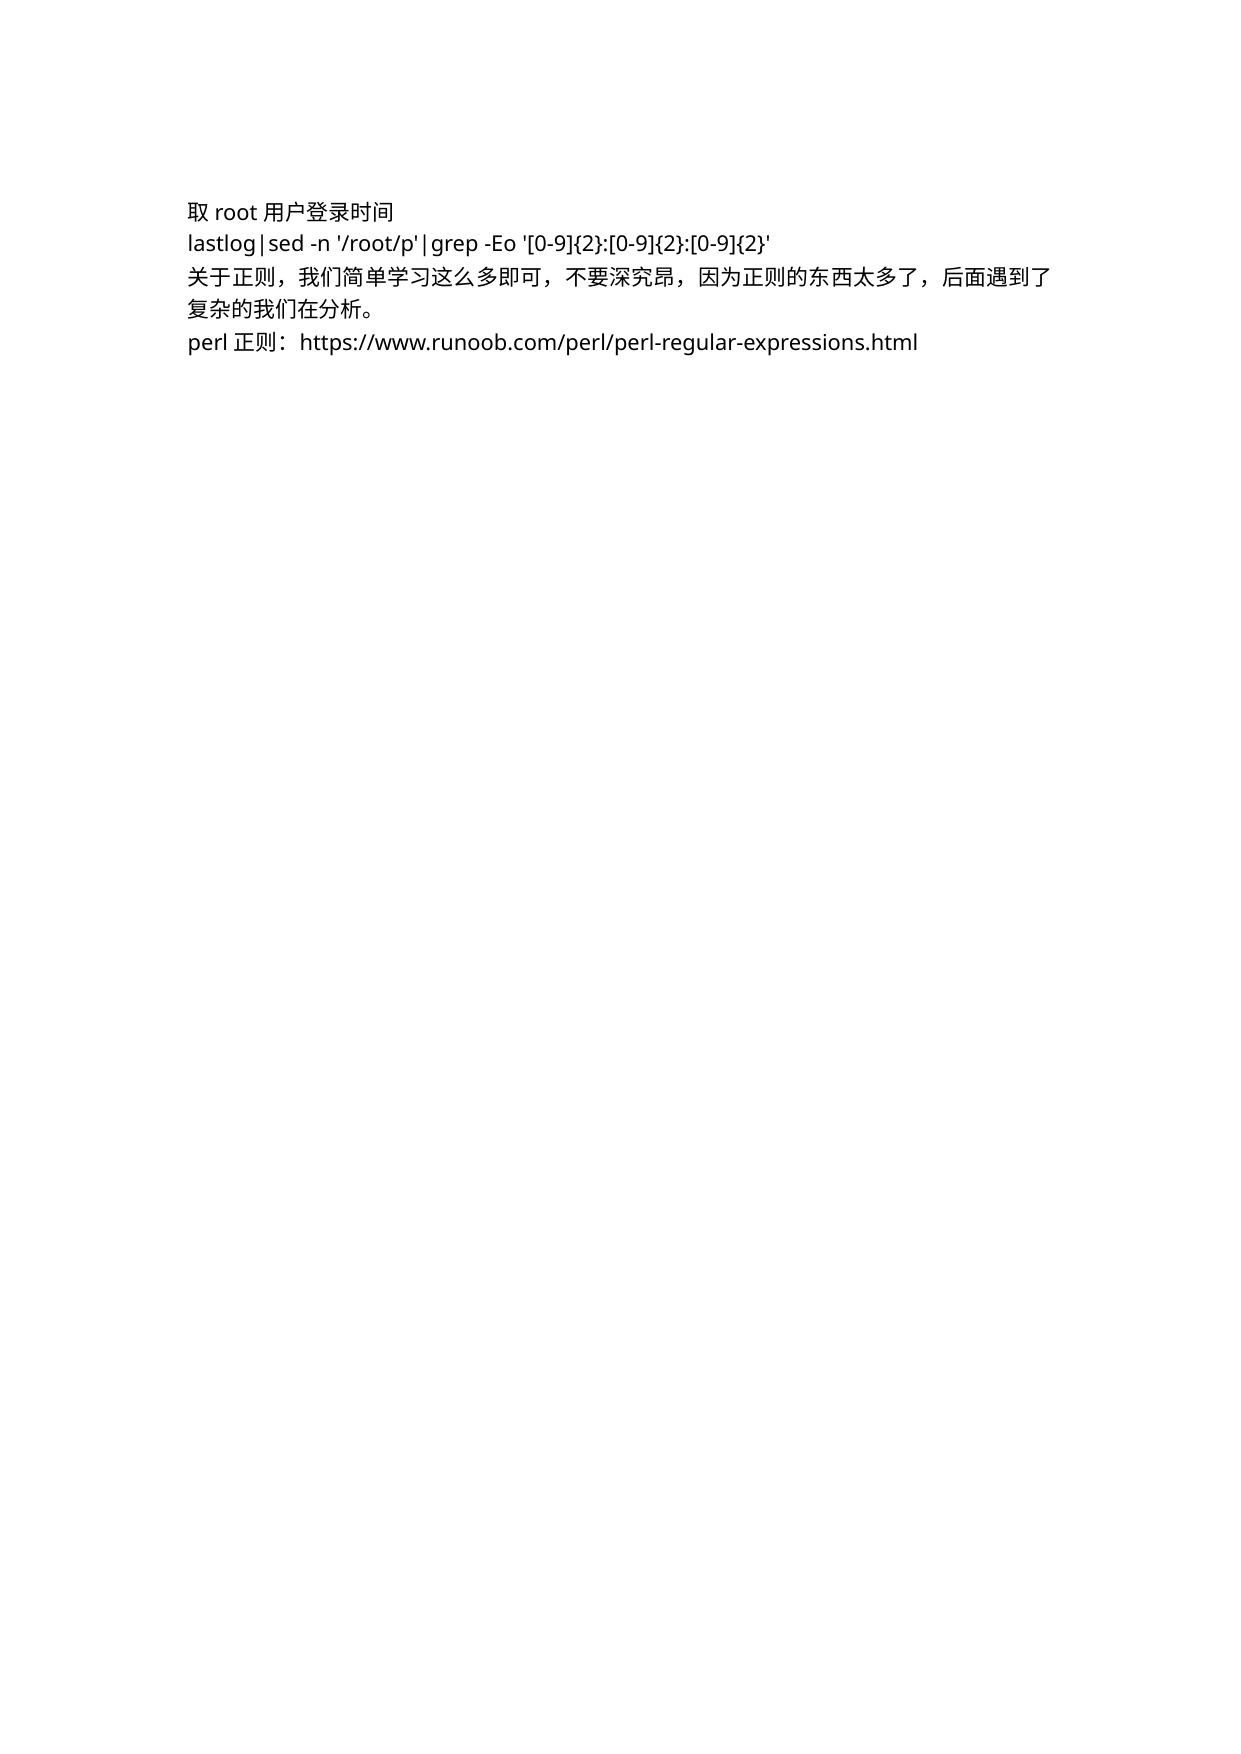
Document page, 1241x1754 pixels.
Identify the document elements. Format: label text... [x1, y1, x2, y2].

text lastlog|sed -n '/root/p'|grep -Eo '[0-9]{2}:[0-9]{2}:[0-9]{2}' [187, 227, 1053, 259]
text 取 root 用户登录时间 [187, 194, 1053, 227]
text 关于正则，我们简单学习这么多即可，不要深究昂，因为正则的东西太多了，后面遇到了复杂的我们在分析。 [187, 259, 1053, 324]
text perl 正则：https://www.runoob.com/perl/perl-regular-expressions.html [187, 324, 1053, 357]
